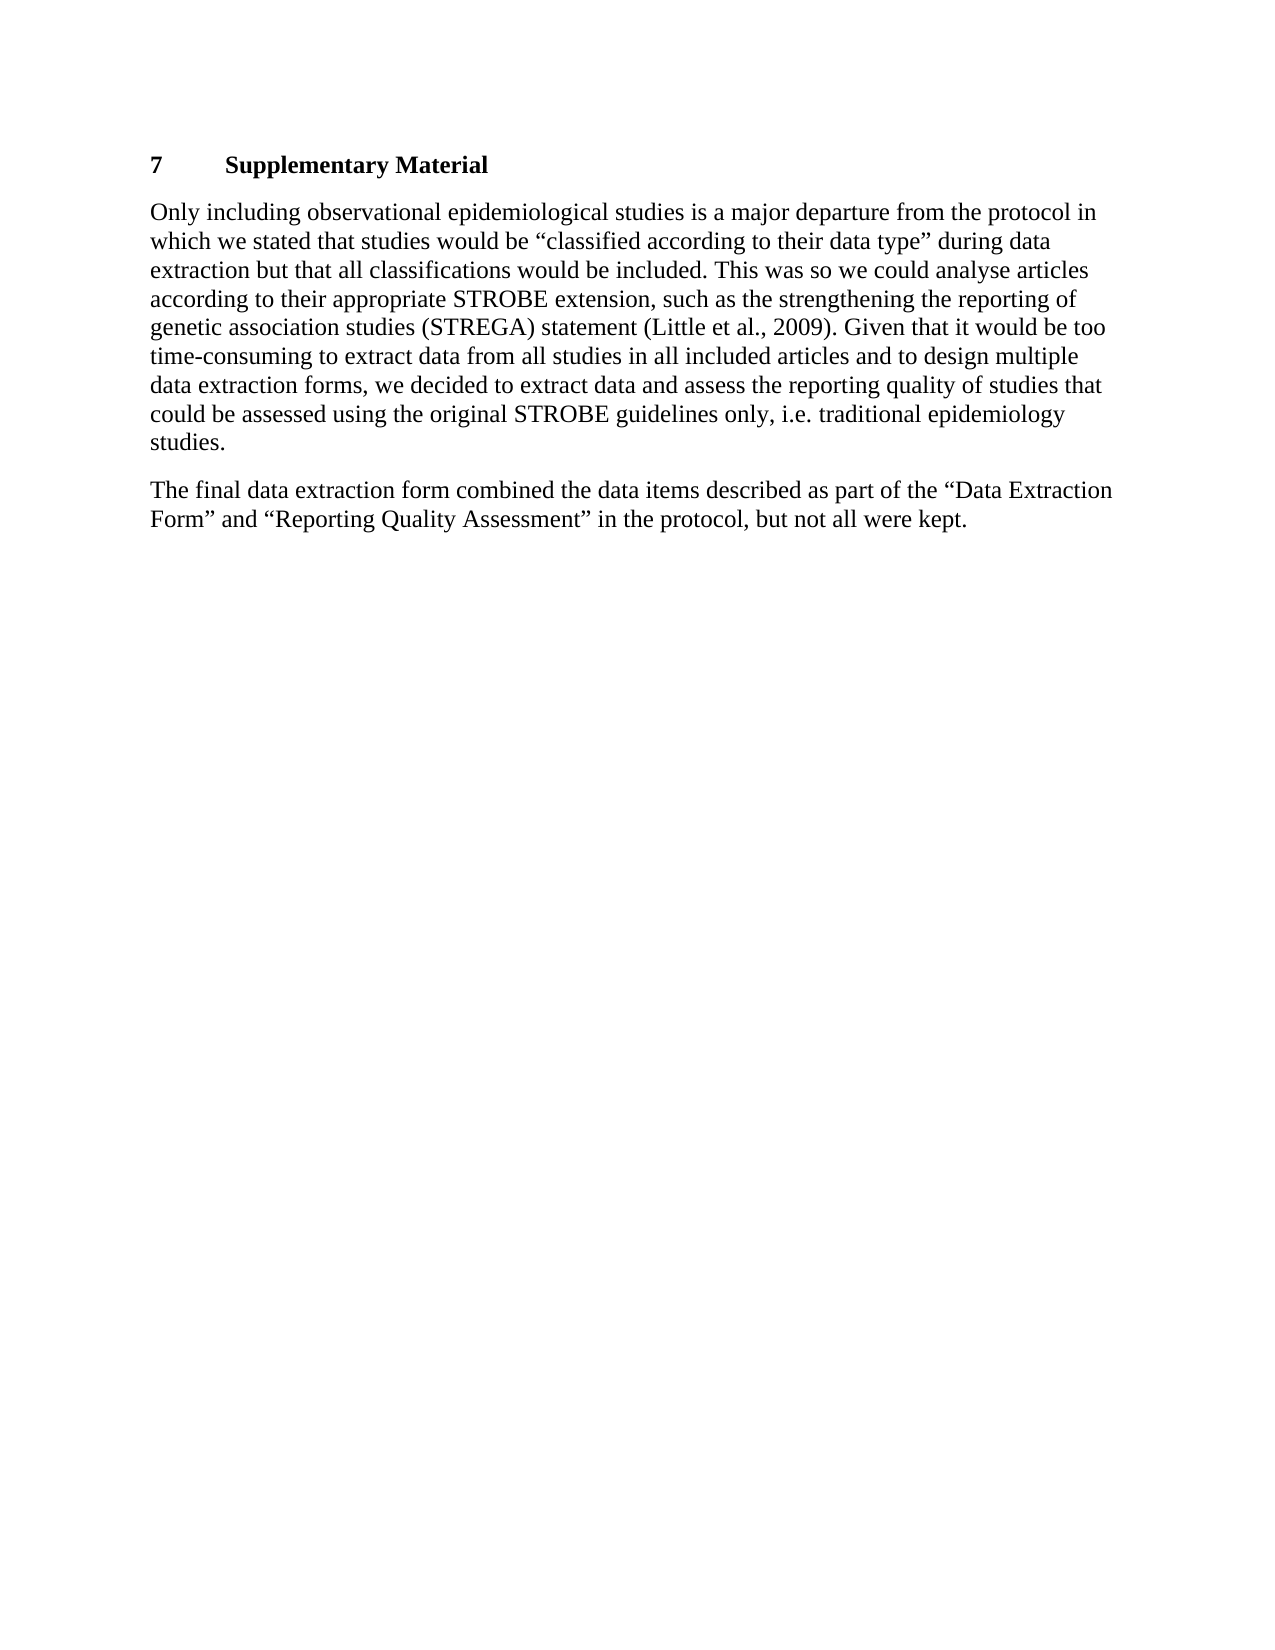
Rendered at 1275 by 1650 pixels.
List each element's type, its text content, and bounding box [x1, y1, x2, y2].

text Only including observational epidemiological studies is a major departure from the protocol in which we stated that studies would be “classified according to their data type” during data extraction but that all classifications would be included. This was so we could analyse articles according to their appropriate STROBE extension, such as the strengthening the reporting of genetic association studies (STREGA) statement (Little et al., 2009). Given that it would be too time-consuming to extract data from all studies in all included articles and to design multiple data extraction forms, we decided to extract data and assess the reporting quality of studies that could be assessed using the original STROBE guidelines only, i.e. traditional epidemiology studies. [150, 197, 1125, 456]
text The final data extraction form combined the data items described as part of the “Data Extraction Form” and “Reporting Quality Assessment” in the protocol, but not all were kept. [150, 475, 1125, 532]
subtitle 7 Supplementary Material [150, 150, 1125, 179]
